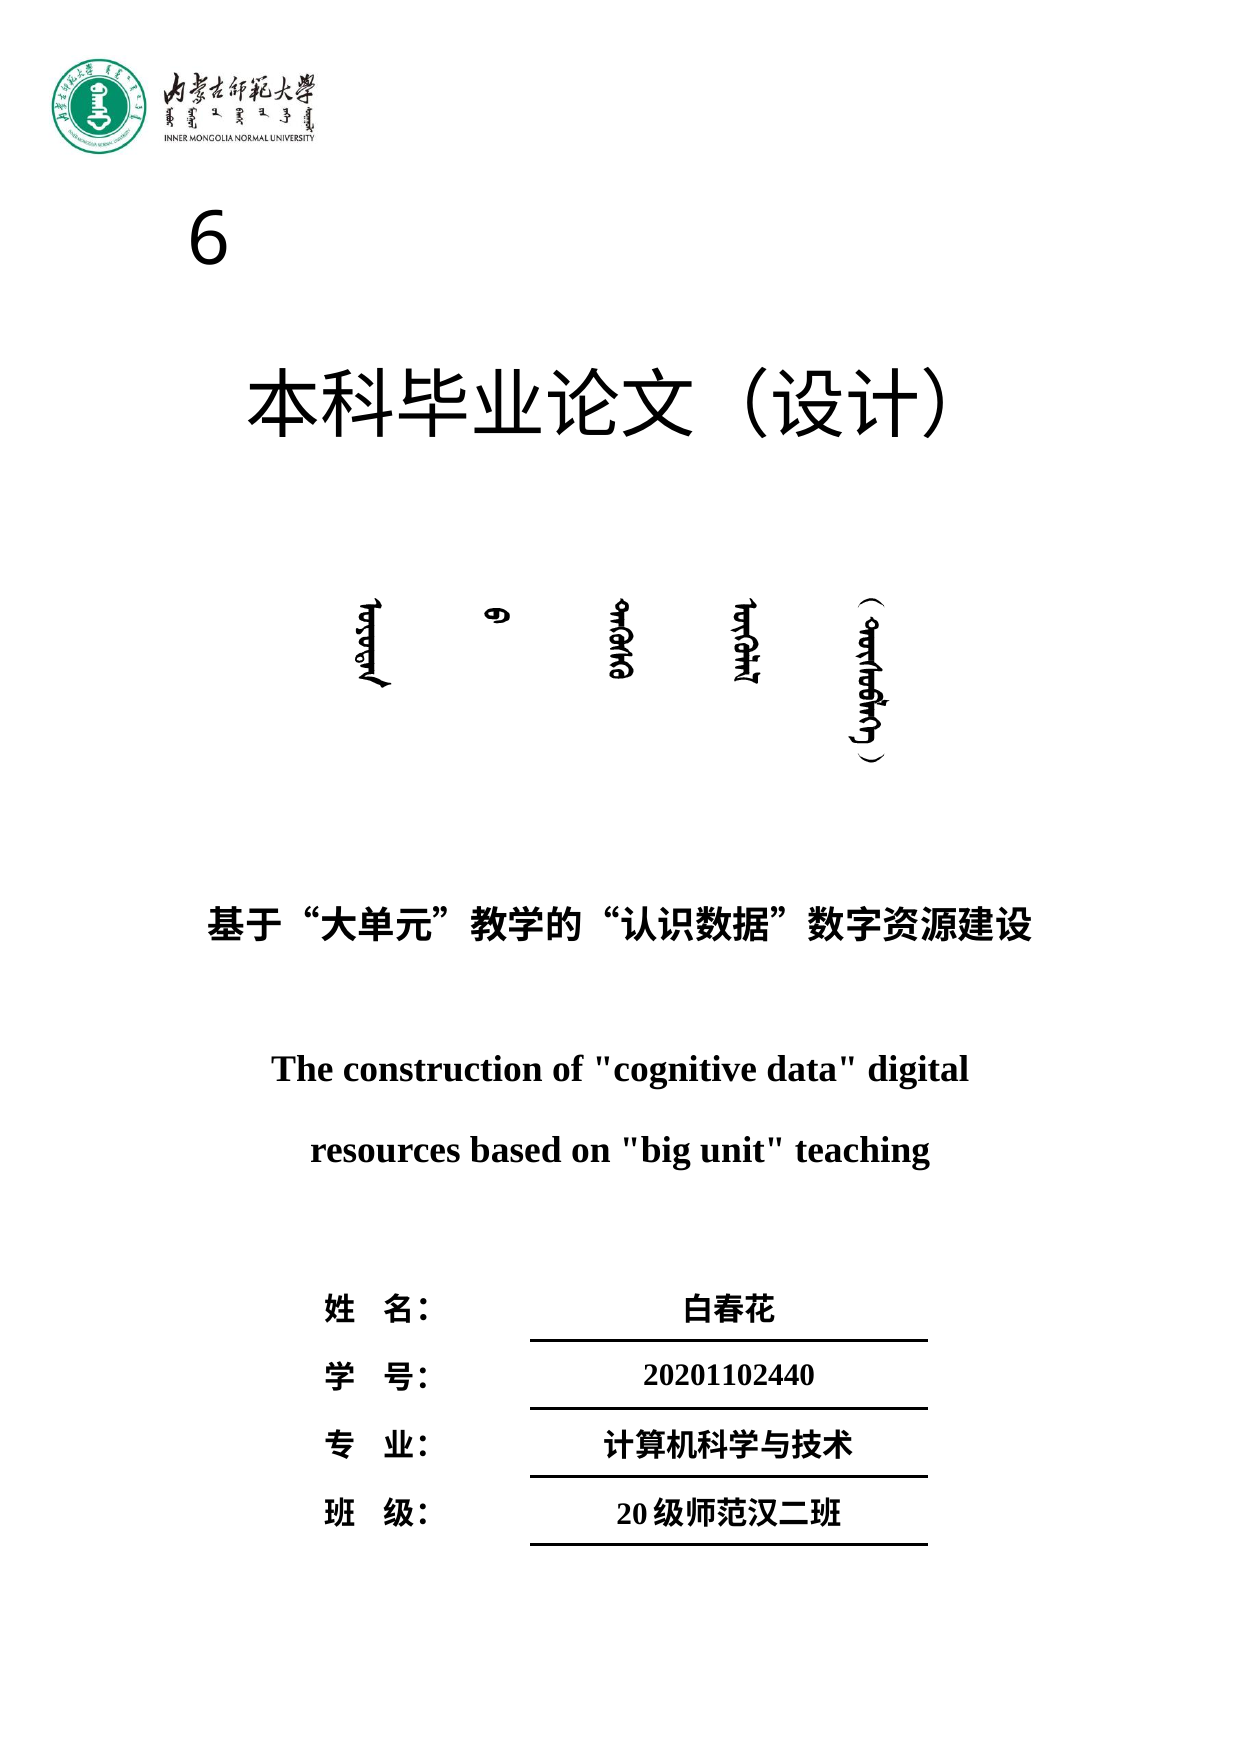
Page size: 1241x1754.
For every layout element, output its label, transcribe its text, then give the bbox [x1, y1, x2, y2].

table_cell 20级师范汉二班 [530, 1478, 928, 1543]
picture [38, 33, 340, 166]
table_cell 学 号： [313, 1339, 530, 1407]
table_cell 20201102440 [530, 1342, 928, 1407]
text 本科毕业论文（设计） [187, 334, 1053, 464]
text The construction of "cognitive data" digital resources based on "big unit" teaching [187, 1036, 1053, 1182]
text 6 [187, 170, 1053, 300]
table_cell 专 业： [313, 1407, 530, 1475]
table_cell 班 级： [313, 1475, 530, 1543]
table_header 白春花 [530, 1274, 928, 1339]
picture [281, 580, 959, 789]
table_cell 计算机科学与技术 [530, 1410, 928, 1475]
table_header 姓 名： [313, 1274, 530, 1339]
text 基于“大单元”教学的“认识数据”数字资源建设 [187, 889, 1053, 954]
